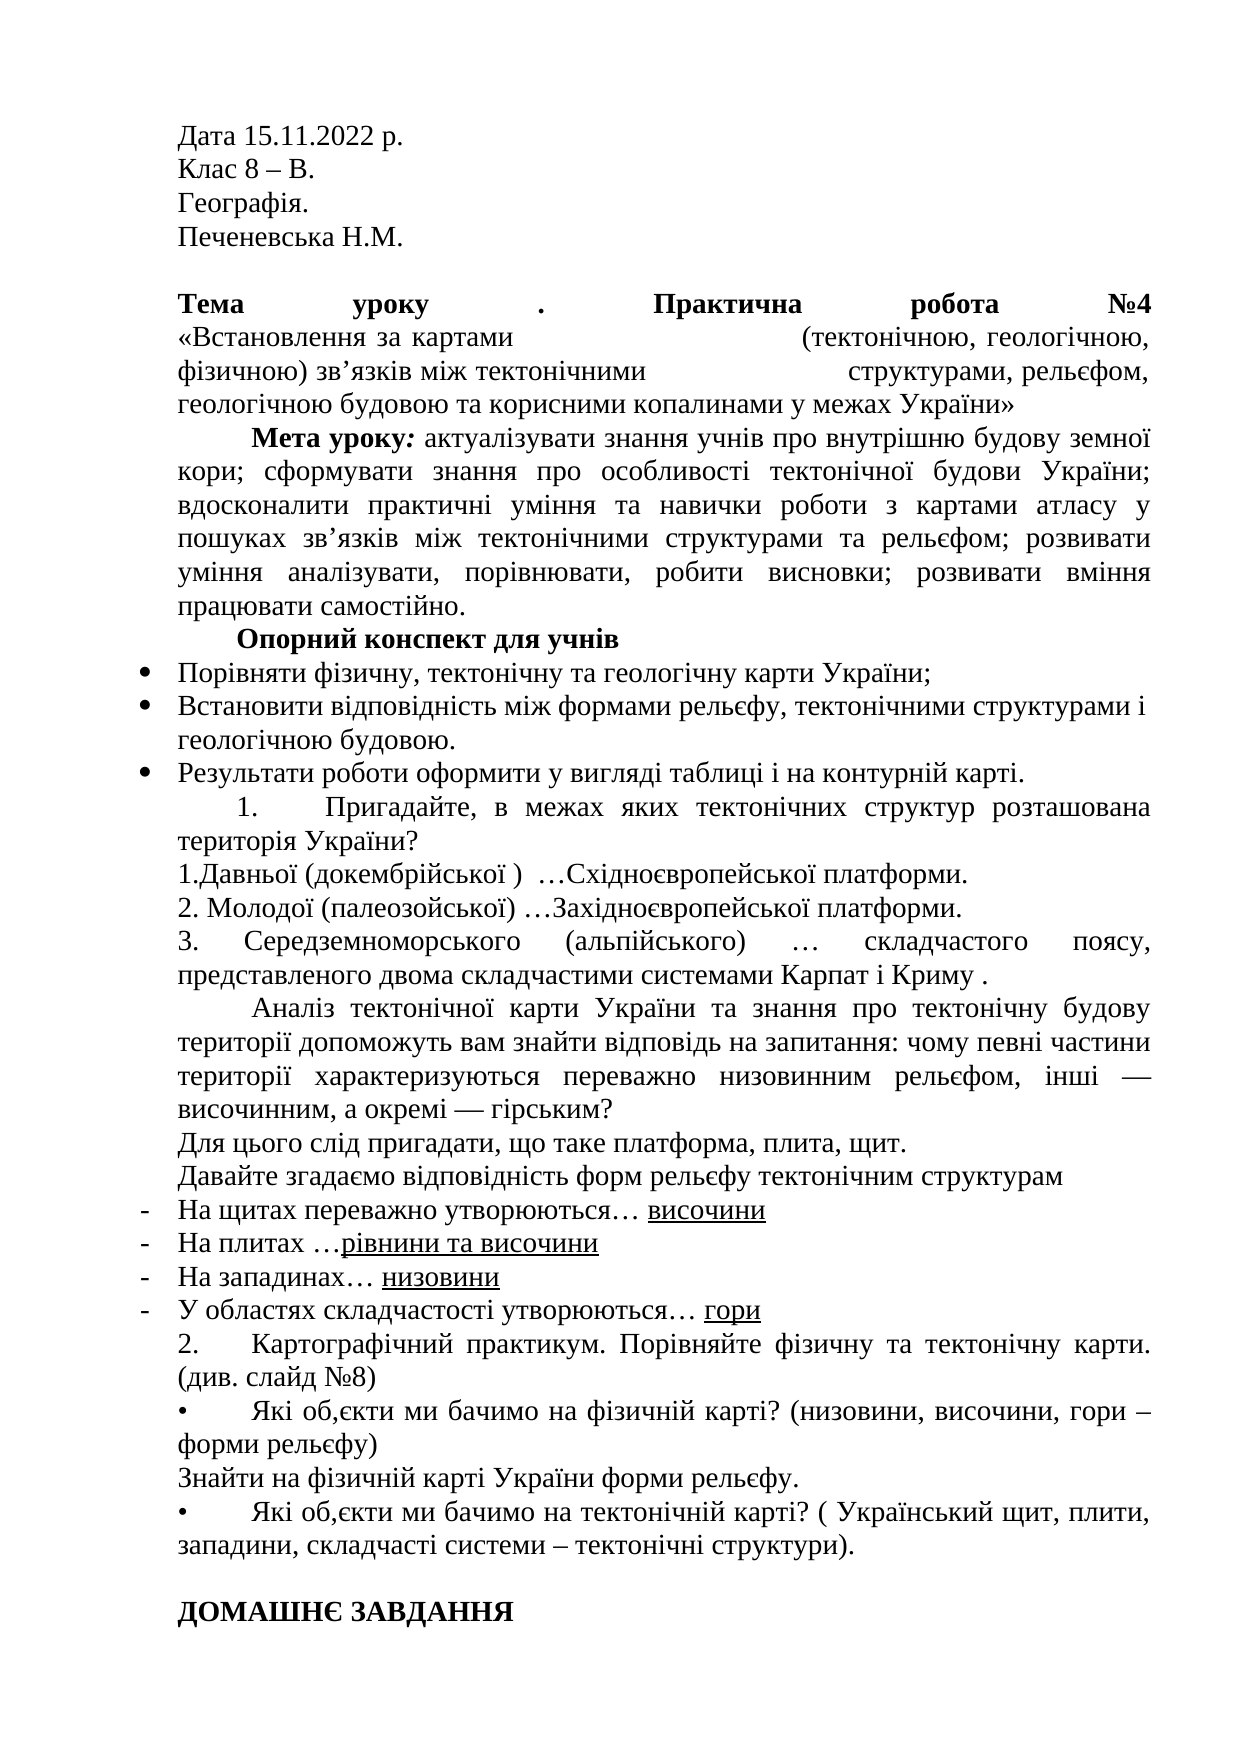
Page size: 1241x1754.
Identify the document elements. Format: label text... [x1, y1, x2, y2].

text Опорний конспект для учнів [177, 621, 1152, 655]
text Клас 8 – В. [177, 152, 1152, 185]
list У областях складчастості утворюються… гори [140, 1292, 1152, 1326]
list Результати роботи оформити у вигляді таблиці і на контурній карті. [140, 756, 1152, 789]
text 1.Давньої (докембрійської ) …Східноєвропейської платформи. [177, 856, 1152, 890]
text 2. Молодої (палеозойської) …Західноєвропейської платформи. [177, 890, 1152, 923]
list На плитах …рівнини та височини [140, 1225, 1152, 1259]
text Давайте згадаємо відповідність форм рельєфу тектонічним структурам [177, 1158, 1152, 1192]
text Тема уроку . Практична робота №4 «Встановлення за картами (тектонічною, геологічною, фізичною) зв’язків між тектонічними структурами, рельєфом, геологічною будовою та корисними копалинами у межах України» [177, 286, 1152, 420]
text Мета уроку: актуалізувати знання учнів про внутрішню будову земної кори; сформувати знання про особливості тектонічної будови України; вдосконалити практичні уміння та навички роботи з картами атласу у пошуках зв’язків між тектонічними структурами та рельєфом; розвивати уміння аналізувати, порівнювати, робити висновки; розвивати вміння працювати самостійно. [177, 420, 1152, 621]
list На щитах переважно утворюються… височини [140, 1192, 1152, 1225]
text Знайти на фізичній карті України форми рельєфу. [177, 1460, 1152, 1494]
text 3. Середземноморського (альпійського) … складчастого поясу, представленого двома складчастими системами Карпат і Криму . [177, 923, 1152, 991]
text Аналіз тектонічної карти України та знання про тектонічну будову території допоможуть вам знайти відповідь на запитання: чому певні частини території характеризуються переважно низовинним рельєфом, інші — височинним, а окремі — гірським? [177, 991, 1152, 1125]
text • Які об,єкти ми бачимо на тектонічній карті? ( Український щит, плити, западини, складчасті системи – тектонічні структури). [177, 1494, 1152, 1561]
text 2. Картографічний практикум. Порівняйте фізичну та тектонічну карти.(див. слайд №8) [177, 1326, 1152, 1393]
list Встановити відповідність між формами рельєфу, тектонічними структурами і геологічною будовою. [140, 688, 1152, 756]
text 1. Пригадайте, в межах яких тектонічних структур розташована територія України? [177, 789, 1152, 856]
text Для цього слід пригадати, що таке платформа, плита, щит. [177, 1125, 1152, 1158]
text Географія. [177, 185, 1152, 219]
list Порівняти фізичну, тектонічну та геологічну карти України; [140, 655, 1152, 688]
text Дата 15.11.2022 р. [177, 118, 1152, 152]
list На западинах… низовини [140, 1259, 1152, 1292]
text Печеневська Н.М. [177, 219, 1152, 252]
text ДОМАШНЄ ЗАВДАННЯ [177, 1594, 1152, 1628]
text • Які об,єкти ми бачимо на фізичній карті? (низовини, височини, гори – форми рельєфу) [177, 1393, 1152, 1460]
